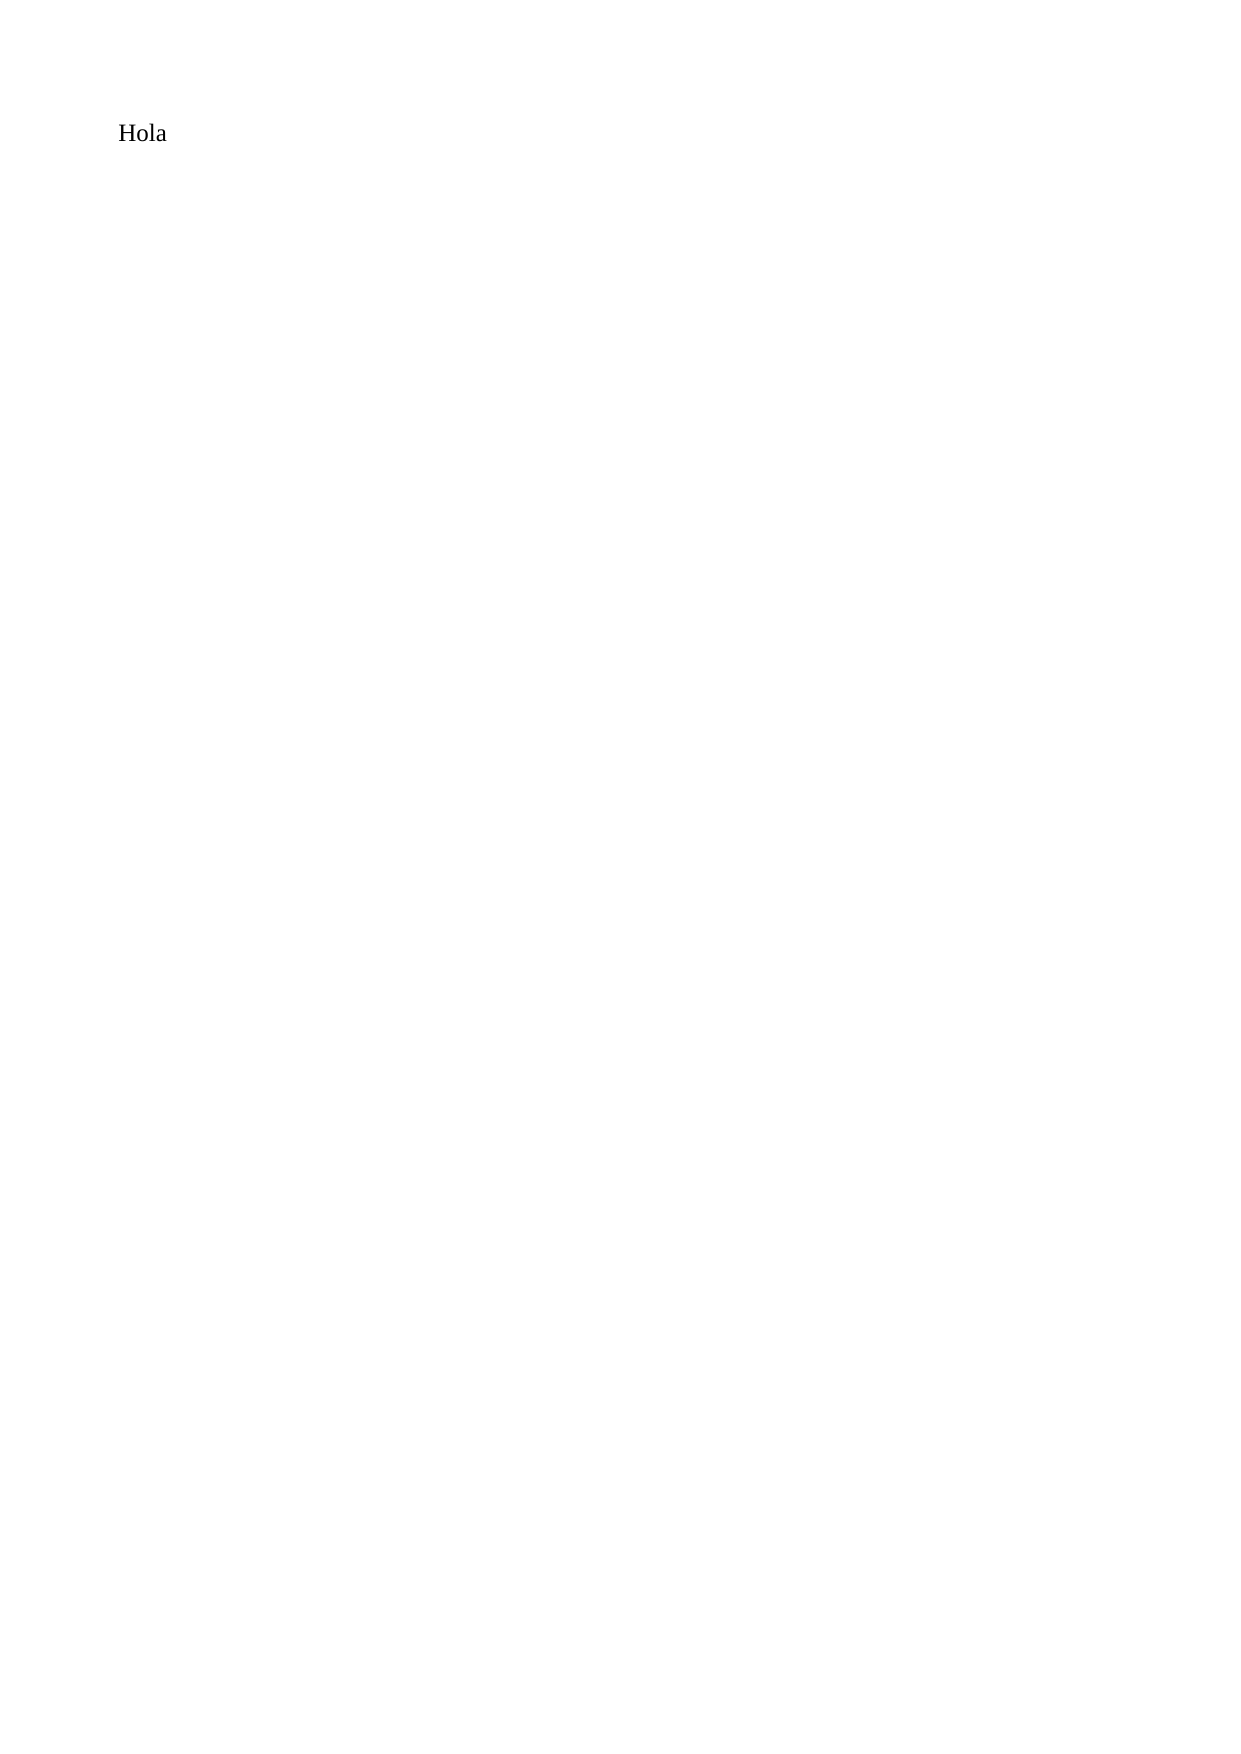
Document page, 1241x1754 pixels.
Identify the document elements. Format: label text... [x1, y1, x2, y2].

text Hola [118, 118, 1122, 147]
